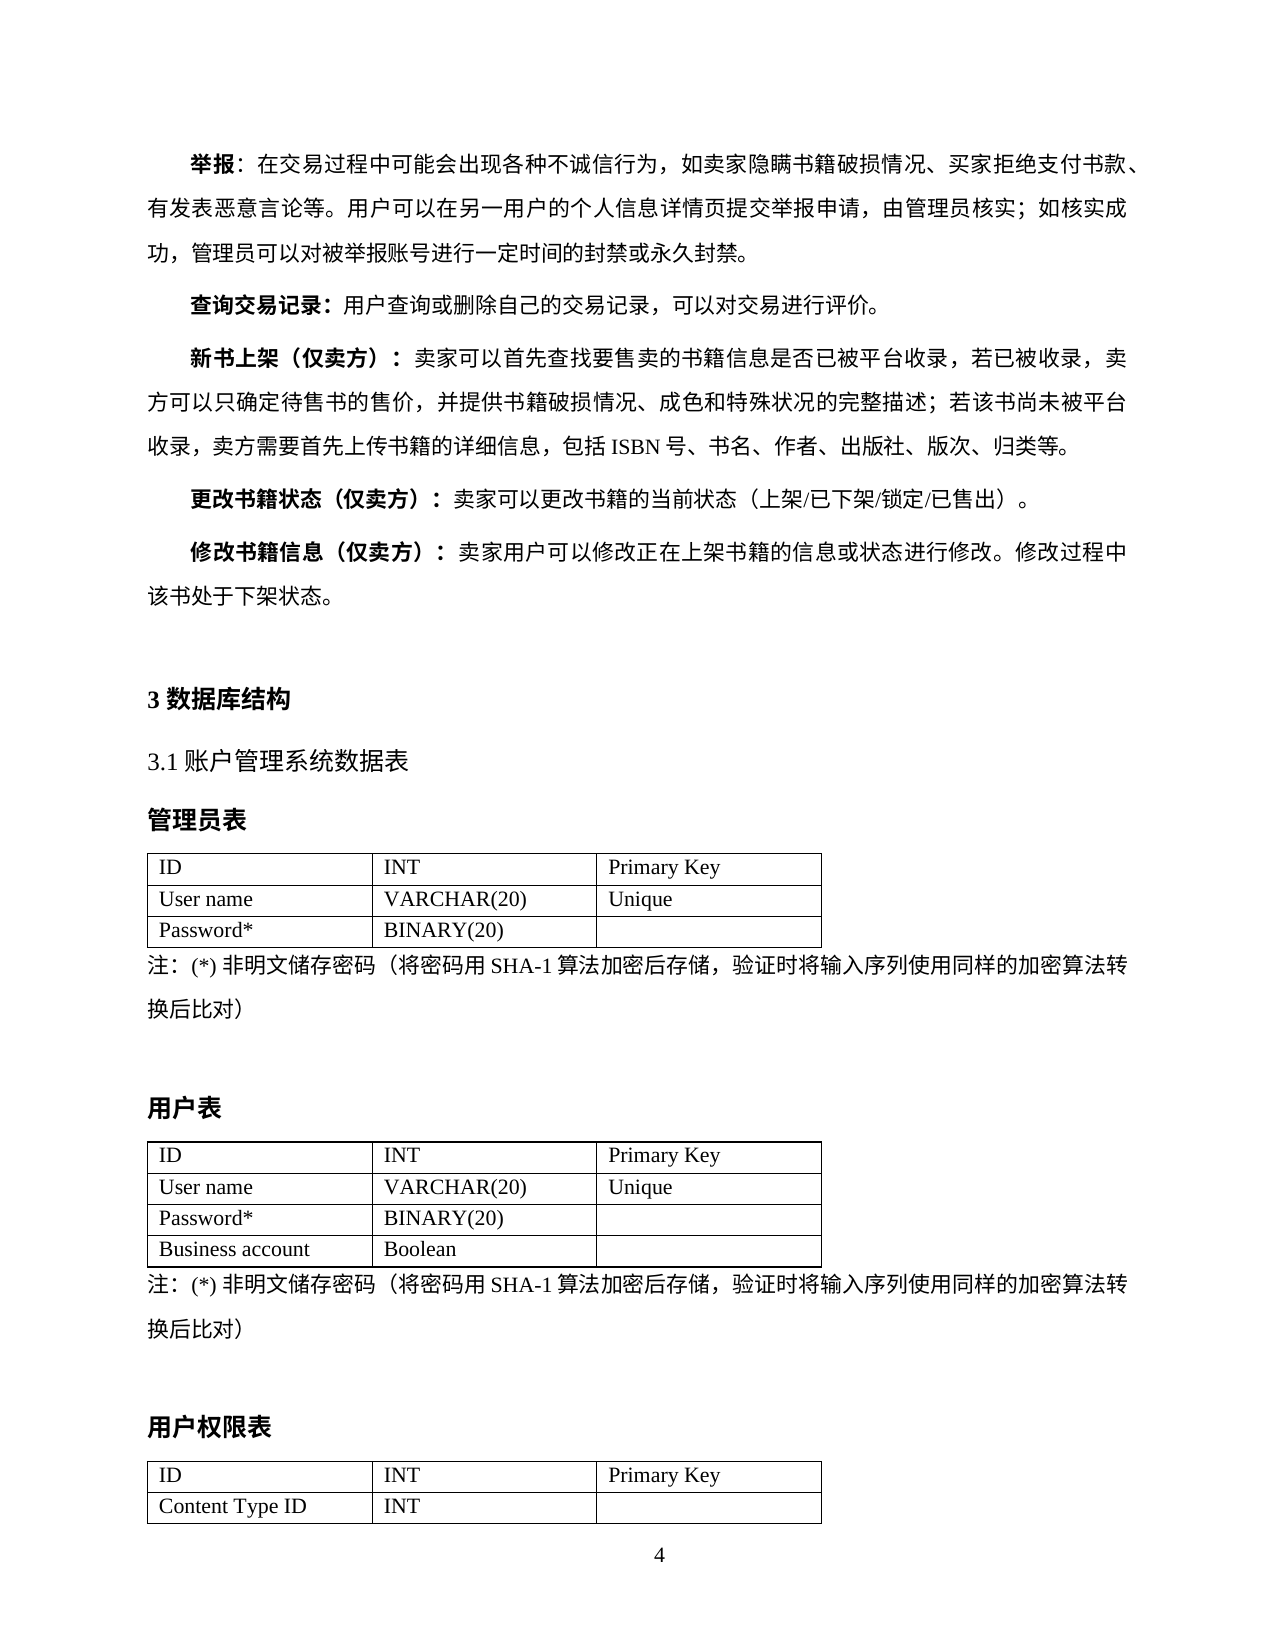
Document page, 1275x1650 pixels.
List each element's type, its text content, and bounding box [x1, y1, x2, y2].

text 用户权限表 [147, 1408, 1128, 1444]
subtitle 3 数据库结构 [147, 679, 1128, 715]
text 管理员表 [147, 800, 1128, 837]
table_cell Business account [148, 1236, 372, 1266]
table_header INT [373, 1143, 596, 1173]
table_cell User name [148, 1174, 372, 1204]
text 举报：在交易过程中可能会出现各种不诚信行为，如卖家隐瞒书籍破损情况、买家拒绝支付书款、有发表恶意言论等。用户可以在另一用户的个人信息详情页提交举报申请，由管理员核实；如核实成功，管理员可以对被举报账号进行一定时间的封禁或永久封禁。 [147, 147, 1128, 267]
table_cell INT [373, 1493, 596, 1523]
text 新书上架（仅卖方）：卖家可以首先查找要售卖的书籍信息是否已被平台收录，若已被收录，卖方可以只确定待售书的售价，并提供书籍破损情况、成色和特殊状况的完整描述；若该书尚未被平台收录，卖方需要首先上传书籍的详细信息，包括ISBN号、书名、作者、出版社、版次、归类等。 [147, 341, 1128, 461]
table_cell BINARY(20) [373, 917, 596, 947]
text 更改书籍状态（仅卖方）：卖家可以更改书籍的当前状态（上架/已下架/锁定/已售出）。 [147, 482, 1128, 513]
table_cell [597, 1205, 821, 1235]
table_cell [597, 1493, 821, 1523]
table_cell VARCHAR(20) [373, 1174, 596, 1204]
table_cell User name [148, 886, 372, 916]
table_cell Unique [597, 886, 821, 916]
table_header Primary Key [597, 854, 821, 884]
text 用户表 [147, 1088, 1128, 1125]
table_cell Content Type ID [148, 1493, 372, 1523]
table_cell [597, 917, 821, 947]
table_cell Password* [148, 1205, 372, 1235]
table_header ID [148, 854, 372, 884]
table_header Primary Key [597, 1143, 821, 1173]
subtitle 3.1 账户管理系统数据表 [147, 742, 1128, 778]
text 注：(*) 非明文储存密码（将密码用SHA-1算法加密后存储，验证时将输入序列使用同样的加密算法转换后比对） [147, 948, 1128, 1024]
table_header ID [148, 1462, 372, 1492]
table_cell [597, 1236, 821, 1266]
table_cell VARCHAR(20) [373, 886, 596, 916]
table_cell Boolean [373, 1236, 596, 1266]
table_header INT [373, 854, 596, 884]
table_cell Unique [597, 1174, 821, 1204]
text 注：(*) 非明文储存密码（将密码用SHA-1算法加密后存储，验证时将输入序列使用同样的加密算法转换后比对） [147, 1267, 1128, 1343]
table_cell Password* [148, 917, 372, 947]
table_header ID [148, 1143, 372, 1173]
table_header INT [373, 1462, 596, 1492]
text 查询交易记录：用户查询或删除自己的交易记录，可以对交易进行评价。 [147, 288, 1128, 320]
text 修改书籍信息（仅卖方）：卖家用户可以修改正在上架书籍的信息或状态进行修改。修改过程中该书处于下架状态。 [147, 534, 1128, 610]
table_cell BINARY(20) [373, 1205, 596, 1235]
table_header Primary Key [597, 1462, 821, 1492]
